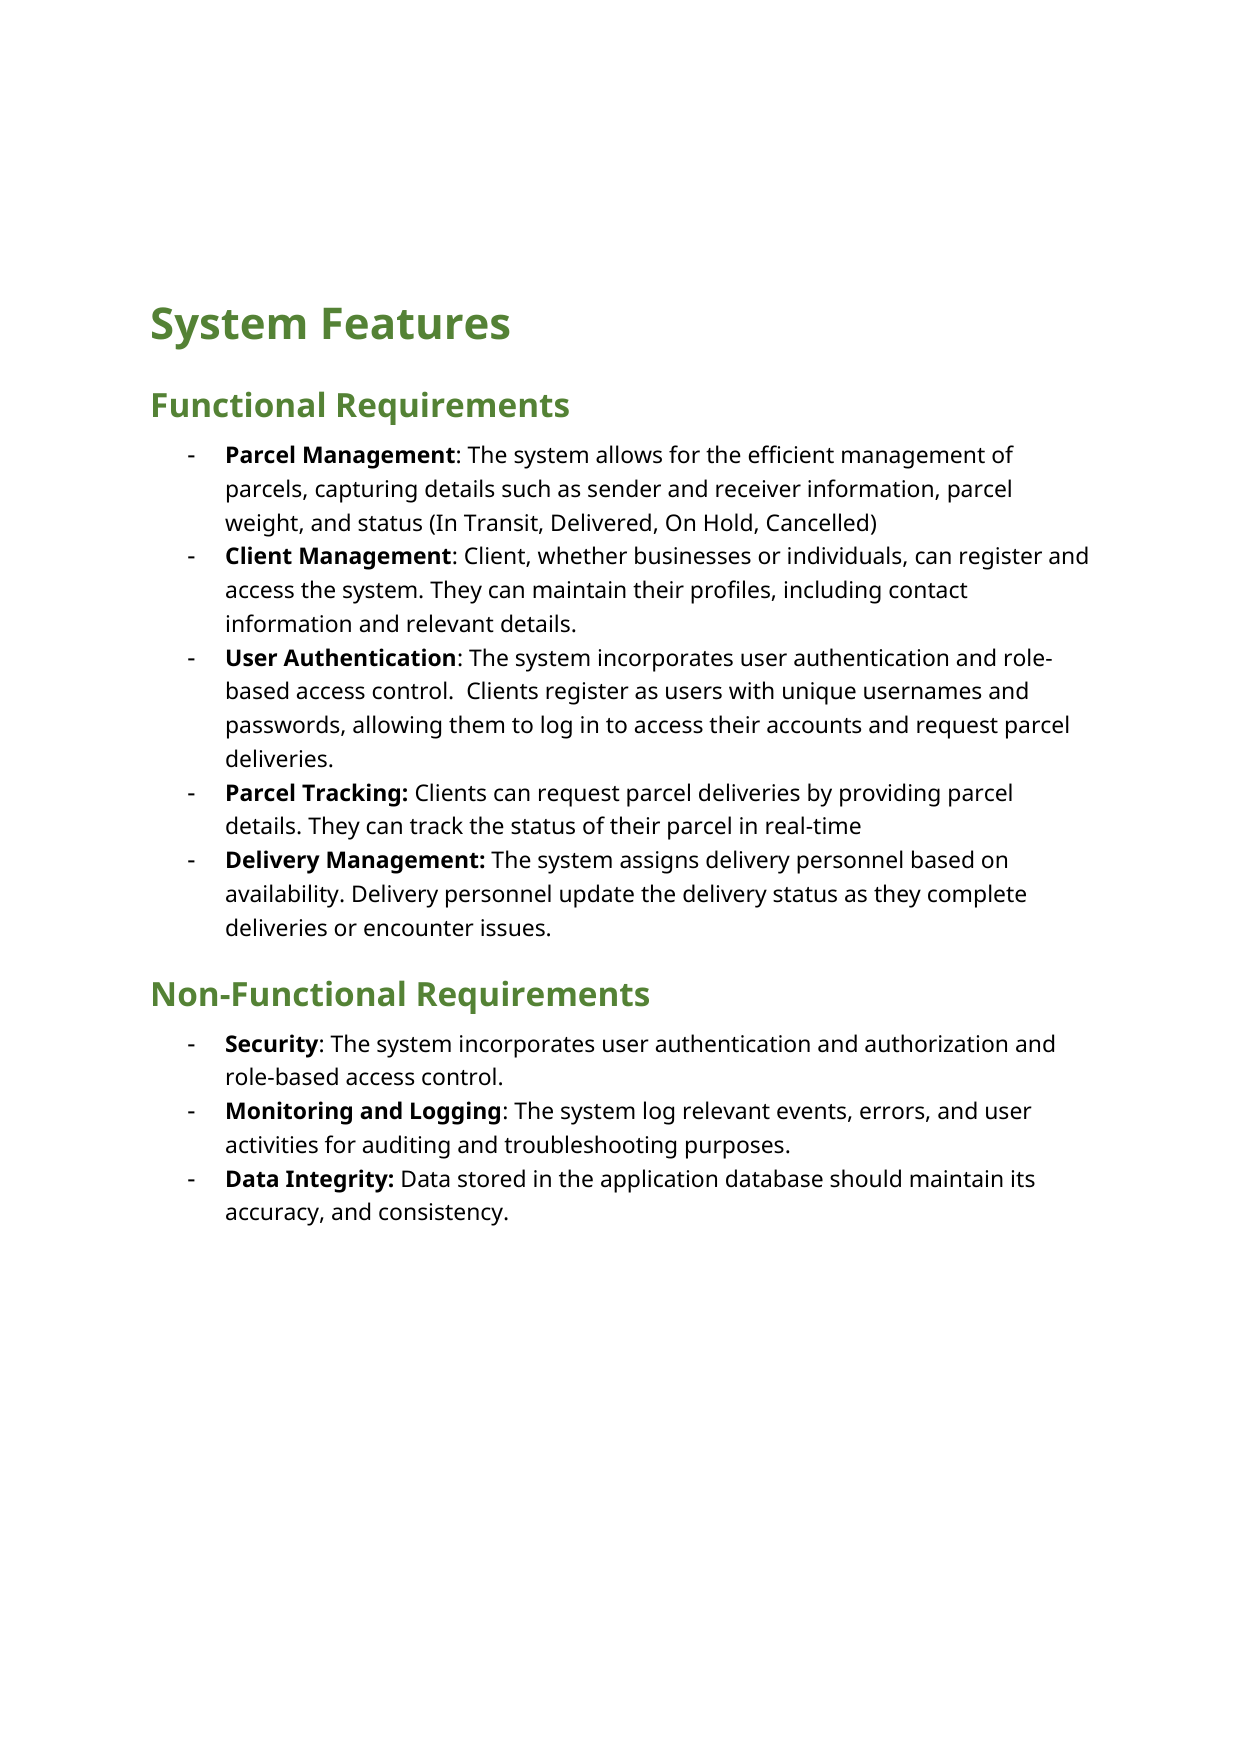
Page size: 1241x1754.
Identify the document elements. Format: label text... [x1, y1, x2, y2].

list Parcel Tracking: Clients can request parcel deliveries by providing parcel details. They can track the status of their parcel in real-time [187, 777, 1090, 842]
list Client Management: Client, whether businesses or individuals, can register and access the system. They can maintain their profiles, including contact information and relevant details. [187, 540, 1090, 639]
list Security: The system incorporates user authentication and authorization and role-based access control. [187, 1028, 1090, 1093]
list User Authentication: The system incorporates user authentication and role-based access control. Clients register as users with unique usernames and passwords, allowing them to log in to access their accounts and request parcel deliveries. [187, 642, 1090, 774]
subtitle Non-Functional Requirements [150, 970, 1090, 1016]
subtitle System Features [150, 292, 1090, 352]
list Delivery Management: The system assigns delivery personnel based on availability. Delivery personnel update the delivery status as they complete deliveries or encounter issues. [187, 844, 1090, 943]
list Data Integrity: Data stored in the application database should maintain its accuracy, and consistency. [187, 1163, 1090, 1228]
list Parcel Management: The system allows for the efficient management of parcels, capturing details such as sender and receiver information, parcel weight, and status (In Transit, Delivered, On Hold, Cancelled) [187, 439, 1090, 538]
list Monitoring and Logging: The system log relevant events, errors, and user activities for auditing and troubleshooting purposes. [187, 1095, 1090, 1160]
subtitle Functional Requirements [150, 382, 1090, 427]
